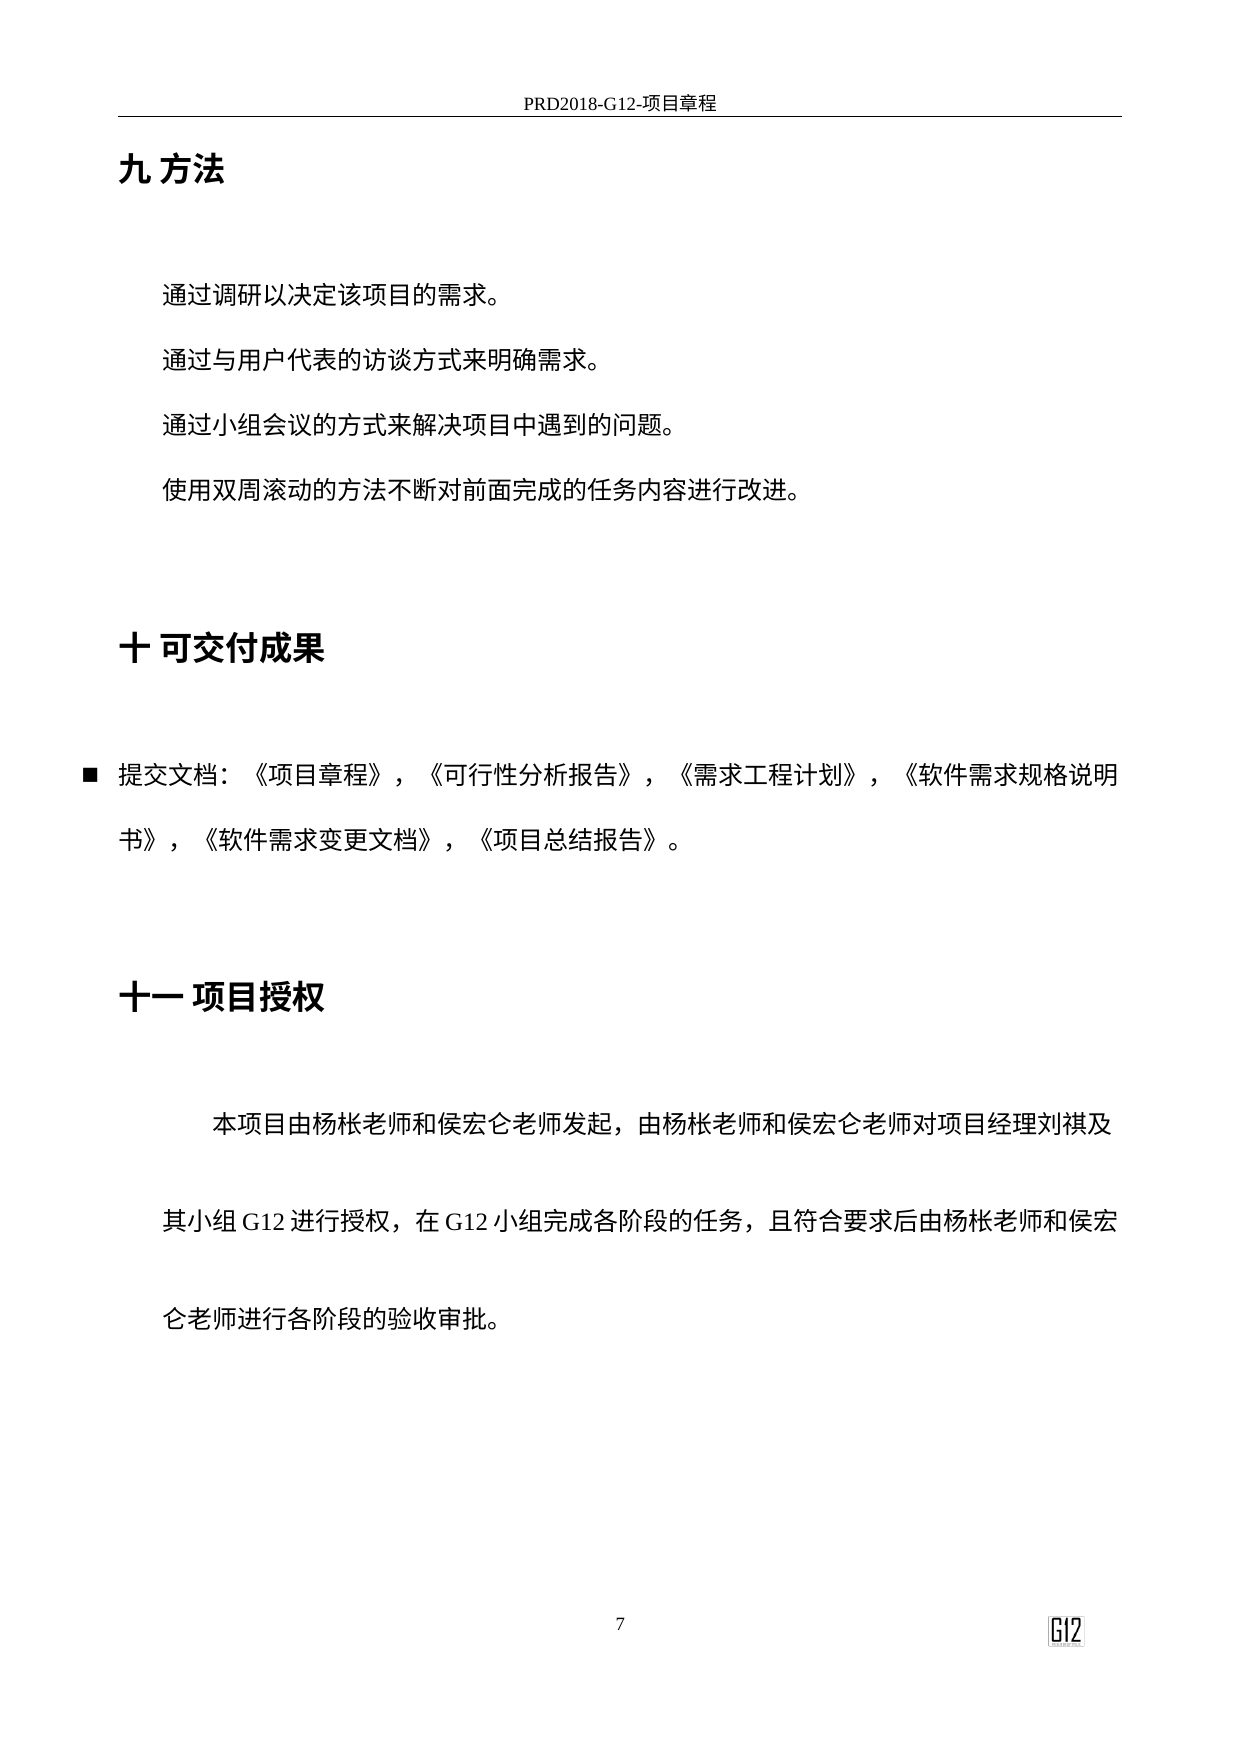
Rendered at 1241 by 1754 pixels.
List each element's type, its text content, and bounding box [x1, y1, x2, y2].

text 通过调研以决定该项目的需求。 [118, 261, 1122, 326]
list 本项目由杨枨老师和侯宏仑老师发起，由杨枨老师和侯宏仑老师对项目经理刘祺及其小组G12进行授权，在G12小组完成各阶段的任务，且符合要求后由杨枨老师和侯宏仑老师进行各阶段的验收审批。 [162, 1090, 1122, 1350]
subtitle 九 方法 [118, 134, 1122, 199]
text 通过与用户代表的访谈方式来明确需求。 [118, 326, 1122, 391]
subtitle 十一 项目授权 [118, 963, 1122, 1028]
text 使用双周滚动的方法不断对前面完成的任务内容进行改进。 [118, 456, 1122, 521]
text 通过小组会议的方式来解决项目中遇到的问题。 [118, 391, 1122, 456]
picture [1047, 1613, 1085, 1651]
subtitle 十 可交付成果 [118, 613, 1122, 678]
list 提交文档：《项目章程》，《可行性分析报告》，《需求工程计划》，《软件需求规格说明书》，《软件需求变更文档》，《项目总结报告》。 [80, 741, 1122, 871]
